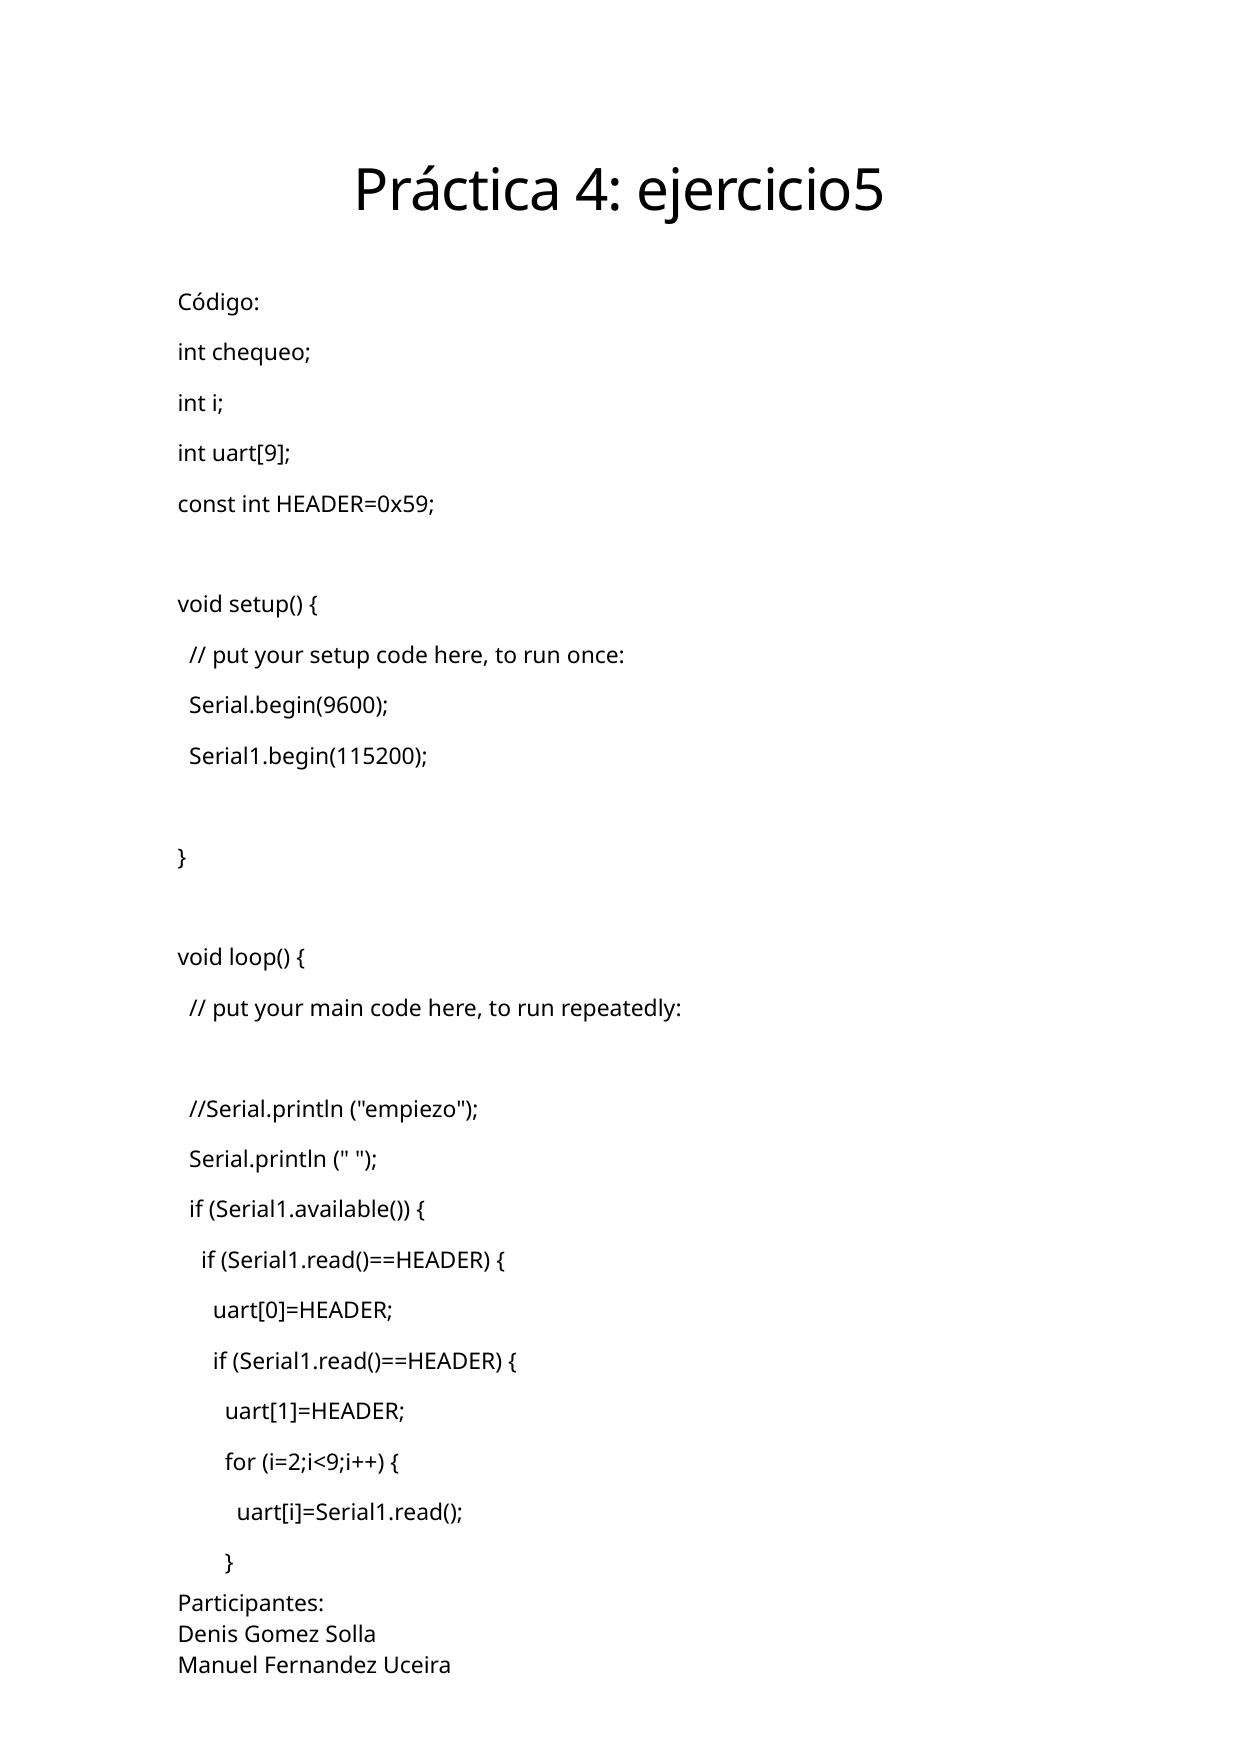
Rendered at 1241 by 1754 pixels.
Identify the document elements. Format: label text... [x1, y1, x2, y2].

text const int HEADER=0x59; [177, 487, 1063, 519]
text Serial1.begin(115200); [177, 739, 1063, 771]
text int chequeo; [177, 336, 1063, 367]
text //Serial.println ("empiezo"); [177, 1092, 1063, 1124]
text void setup() { [177, 588, 1063, 619]
text // put your main code here, to run repeatedly: [177, 992, 1063, 1023]
text // put your setup code here, to run once: [177, 639, 1063, 670]
text for (i=2;i<9;i++) { [177, 1445, 1063, 1477]
text } [177, 1546, 1063, 1577]
text Serial.begin(9600); [177, 689, 1063, 720]
text if (Serial1.read()==HEADER) { [177, 1244, 1063, 1275]
text uart[i]=Serial1.read(); [177, 1496, 1063, 1527]
text Serial.println (" "); [177, 1143, 1063, 1174]
text if (Serial1.read()==HEADER) { [177, 1344, 1063, 1376]
text Código: [177, 286, 1063, 317]
text void loop() { [177, 941, 1063, 972]
title Práctica 4: ejercicio5 [177, 148, 1063, 227]
text uart[1]=HEADER; [177, 1395, 1063, 1426]
text } [177, 840, 1063, 872]
text if (Serial1.available()) { [177, 1193, 1063, 1224]
text uart[0]=HEADER; [177, 1294, 1063, 1325]
text int uart[9]; [177, 437, 1063, 468]
text int i; [177, 387, 1063, 418]
